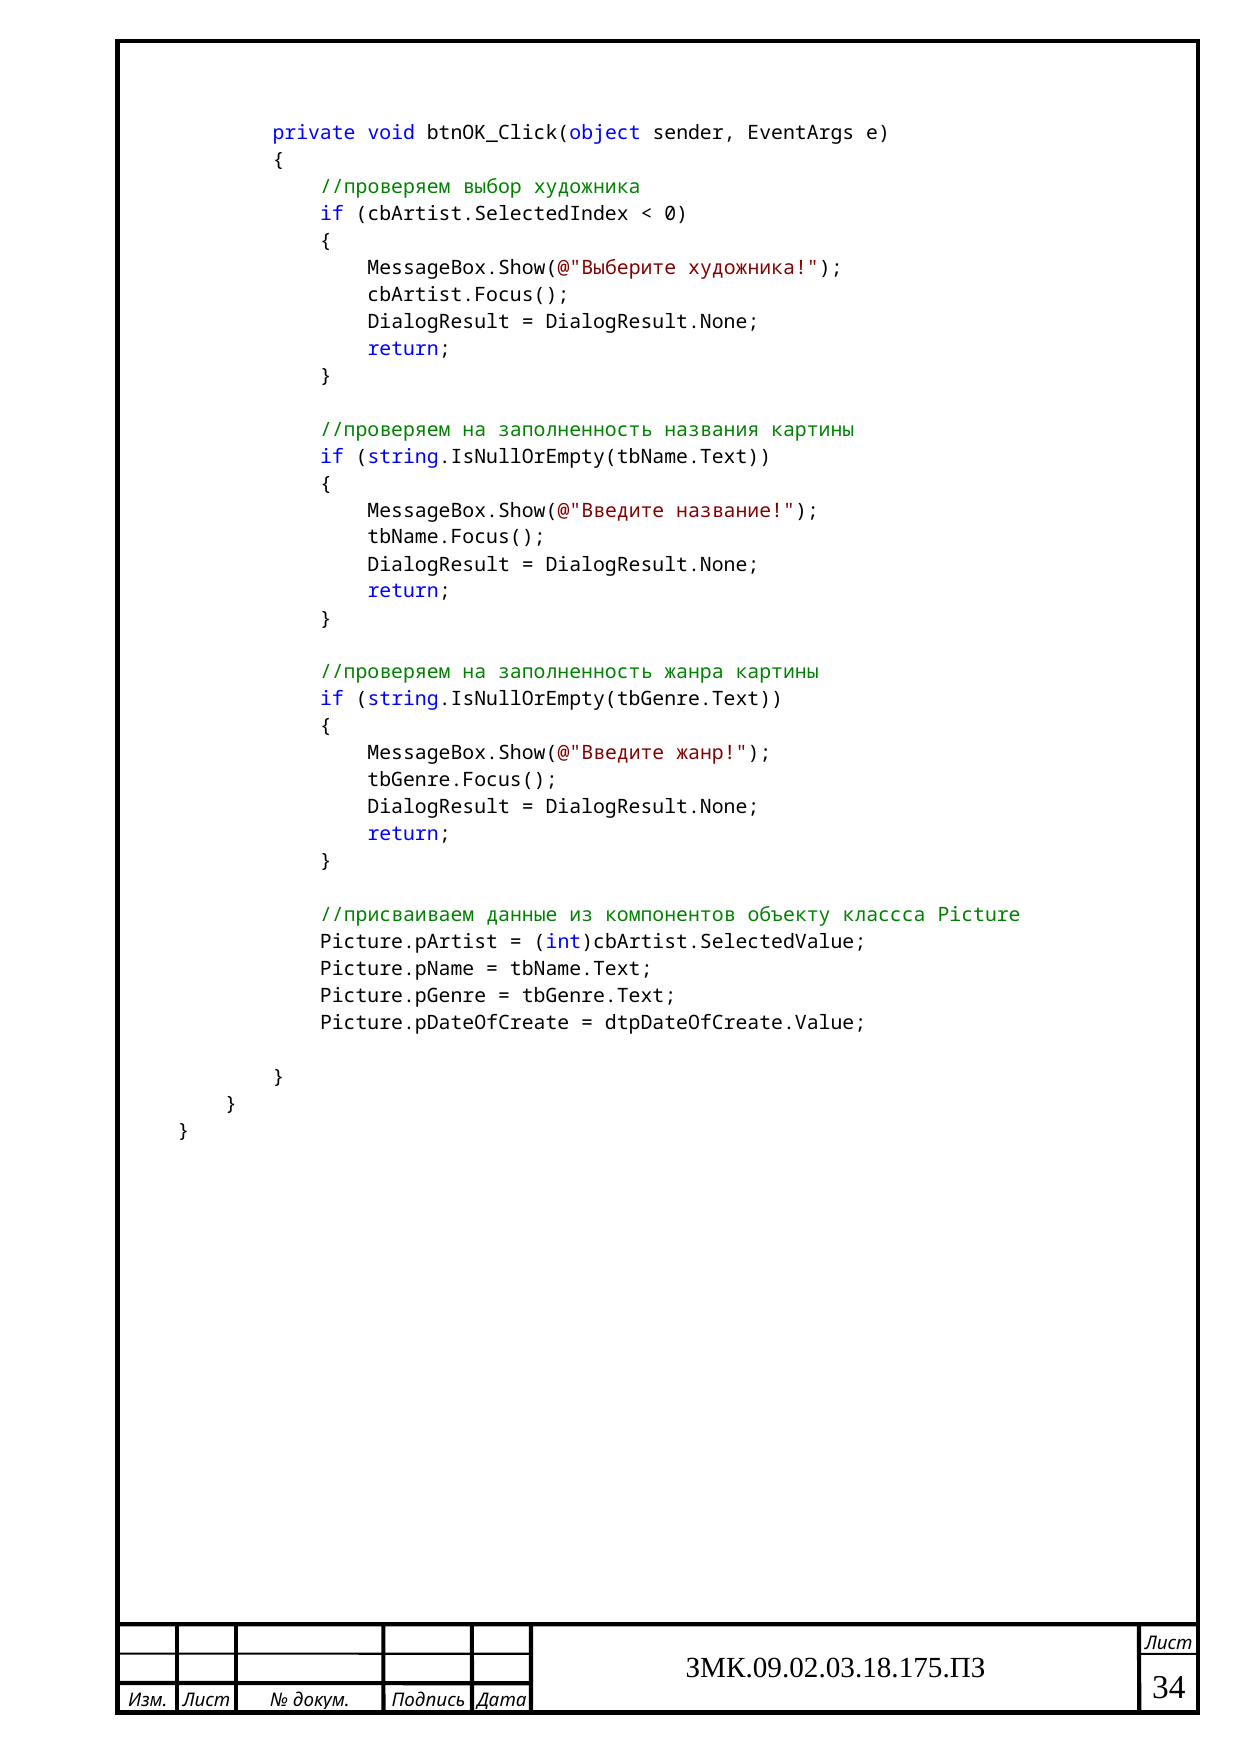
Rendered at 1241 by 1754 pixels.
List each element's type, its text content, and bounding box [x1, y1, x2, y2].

text //проверяем на заполненность жанра картины [177, 658, 1152, 685]
text Picture.pName = tbName.Text; [177, 954, 1152, 981]
text if (string.IsNullOrEmpty(tbName.Text)) [177, 442, 1152, 469]
text return; [177, 577, 1152, 604]
text tbName.Focus(); [177, 523, 1152, 550]
text tbGenre.Focus(); [177, 766, 1152, 793]
text return; [177, 819, 1152, 847]
text { [177, 712, 1152, 739]
text private void btnOK_Click(object sender, EventArgs e) [177, 118, 1152, 145]
text //присваиваем данные из компонентов объекту классса Picture [177, 901, 1152, 927]
text //проверяем выбор художника [177, 172, 1152, 199]
text DialogResult = DialogResult.None; [177, 307, 1152, 334]
text } [177, 847, 1152, 873]
text } [177, 1116, 1152, 1143]
text Picture.pDateOfCreate = dtpDateOfCreate.Value; [177, 1008, 1152, 1035]
text DialogResult = DialogResult.None; [177, 793, 1152, 819]
text Picture.pArtist = (int)cbArtist.SelectedValue; [177, 927, 1152, 954]
text { [177, 469, 1152, 496]
text cbArtist.Focus(); [177, 280, 1152, 307]
text MessageBox.Show(@"Введите название!"); [177, 496, 1152, 523]
text if (string.IsNullOrEmpty(tbGenre.Text)) [177, 685, 1152, 712]
text } [177, 1062, 1152, 1089]
text Picture.pGenre = tbGenre.Text; [177, 981, 1152, 1008]
text MessageBox.Show(@"Введите жанр!"); [177, 739, 1152, 766]
text } [177, 604, 1152, 631]
text { [177, 145, 1152, 172]
text if (cbArtist.SelectedIndex < 0) [177, 199, 1152, 226]
text { [177, 226, 1152, 253]
text DialogResult = DialogResult.None; [177, 550, 1152, 577]
text return; [177, 334, 1152, 361]
text MessageBox.Show(@"Выберите художника!"); [177, 253, 1152, 280]
text } [177, 1089, 1152, 1116]
text } [177, 361, 1152, 388]
text //проверяем на заполненность названия картины [177, 415, 1152, 442]
